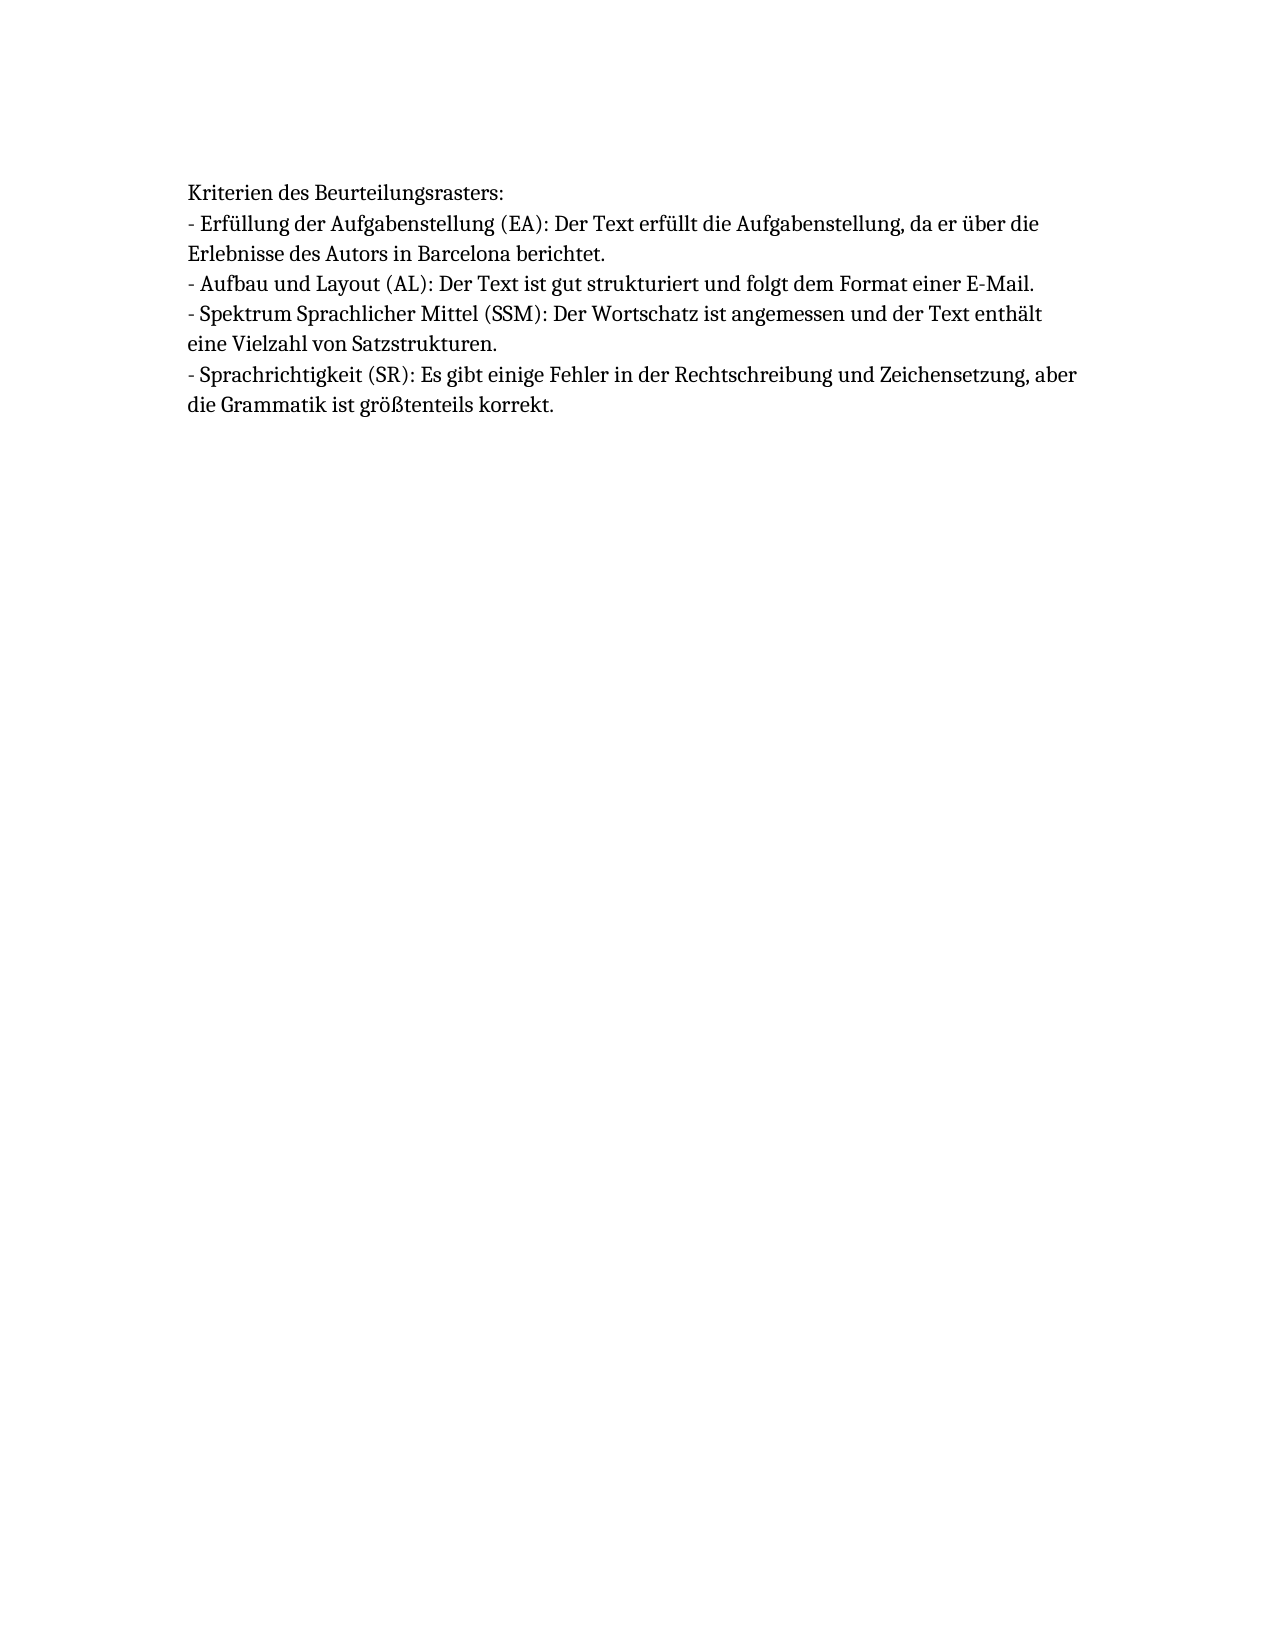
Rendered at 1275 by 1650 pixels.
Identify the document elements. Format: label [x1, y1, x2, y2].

text [187, 150, 1087, 418]
